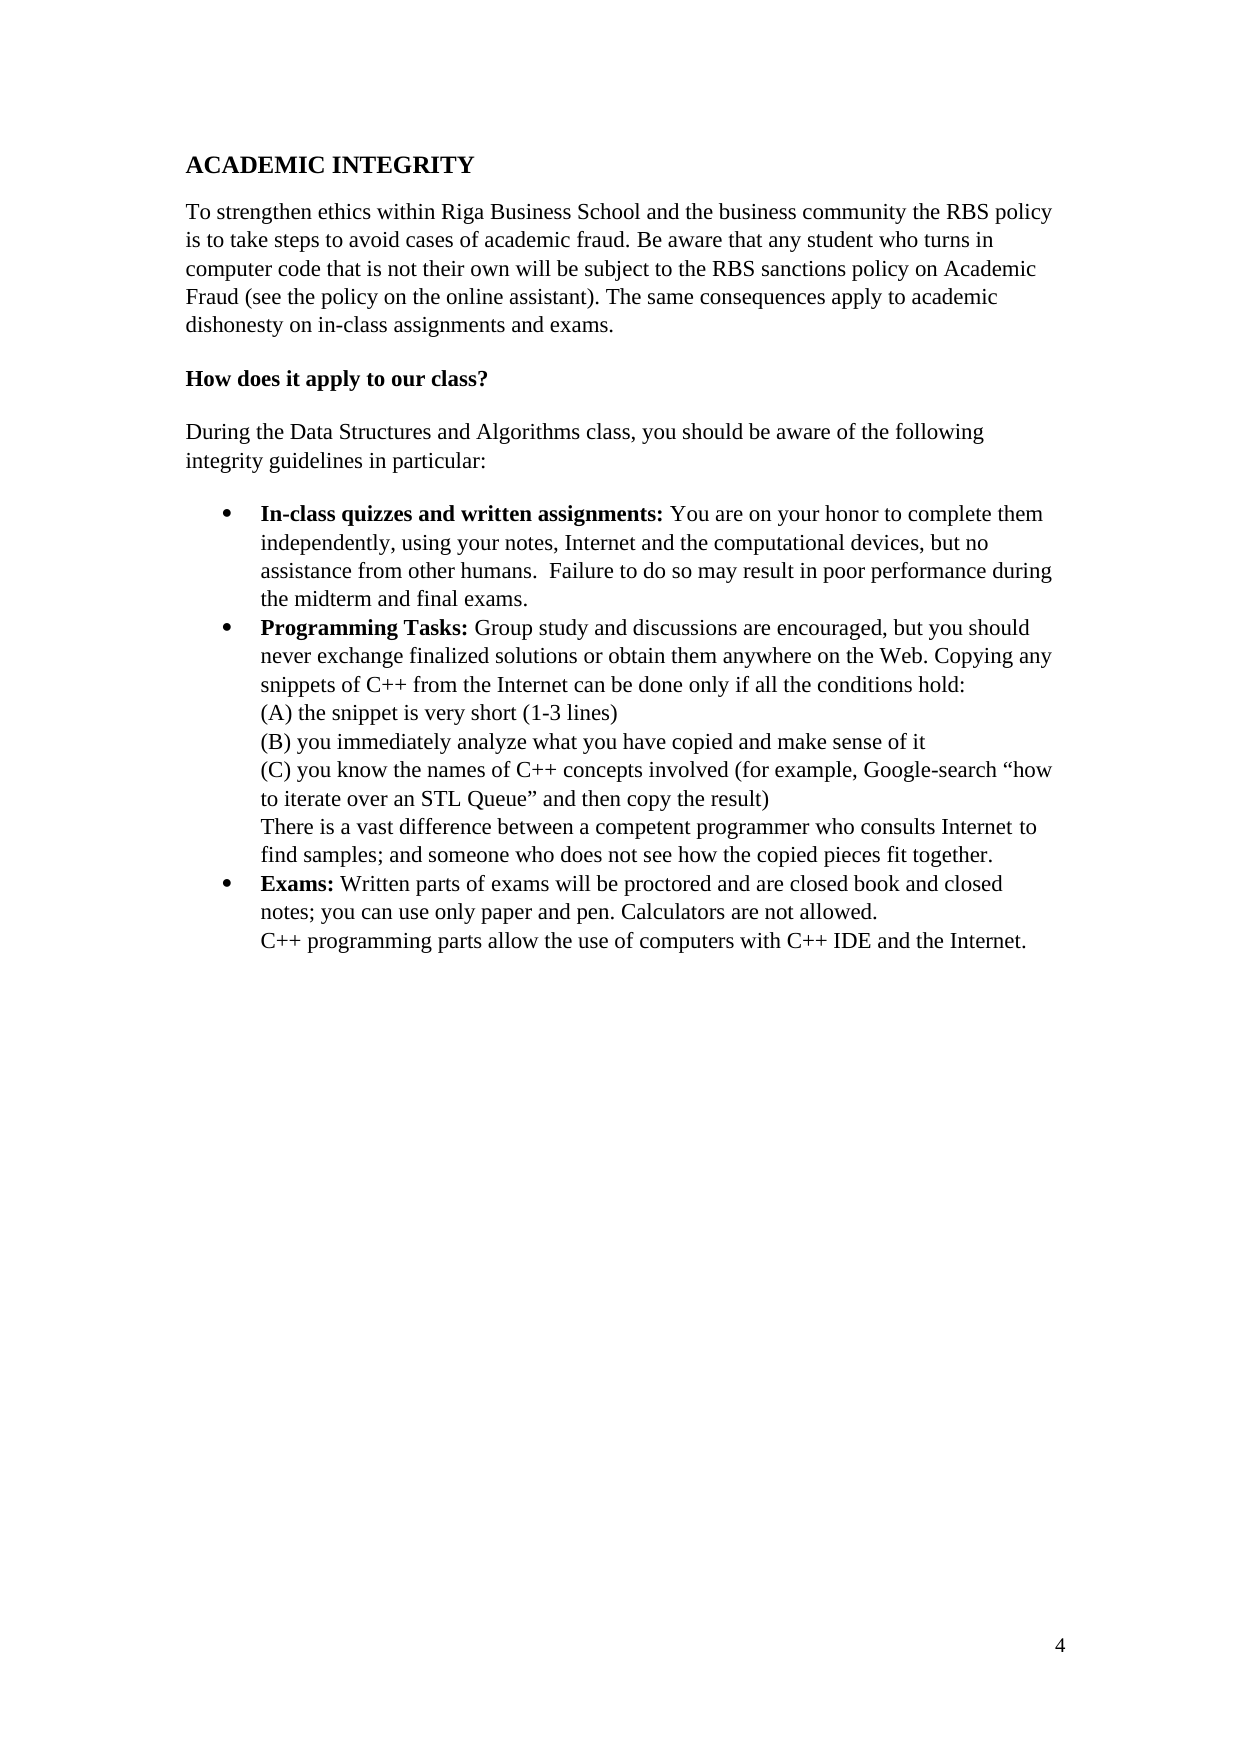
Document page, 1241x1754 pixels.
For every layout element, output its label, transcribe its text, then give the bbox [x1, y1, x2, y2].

text To strengthen ethics within Riga Business School and the business community the RBS policy is to take steps to avoid cases of academic fraud. Be aware that any student who turns in computer code that is not their own will be subject to the RBS sanctions policy on Academic Fraud (see the policy on the online assistant). The same consequences apply to academic dishonesty on in-class assignments and exams. [185, 198, 1055, 338]
list Exams: Written parts of exams will be proctored and are closed book and closed notes; you can use only paper and pen. Calculators are not allowed. C++ programming parts allow the use of computers with C++ IDE and the Internet. [223, 870, 1055, 953]
text During the Data Structures and Algorithms class, you should be aware of the following integrity guidelines in particular: [185, 418, 1055, 473]
text ACADEMIC INTEGRITY [185, 150, 1055, 179]
text How does it apply to our class? [185, 365, 1055, 391]
list Programming Tasks: Group study and discussions are encouraged, but you should never exchange finalized solutions or obtain them anywhere on the Web. Copying any snippets of C++ from the Internet can be done only if all the conditions hold: (A) the snippet is very short (1-3 lines) (B) you immediately analyze what you have copied and make sense of it (C) you know the names of C++ concepts involved (for example, Google-search “how to iterate over an STL Queue” and then copy the result) There is a vast difference between a competent programmer who consults Internet to find samples; and someone who does not see how the copied pieces fit together. [223, 614, 1055, 868]
list In-class quizzes and written assignments: You are on your honor to complete them independently, using your notes, Internet and the computational devices, but no assistance from other humans. Failure to do so may result in poor performance during the midterm and final exams. [223, 500, 1055, 612]
